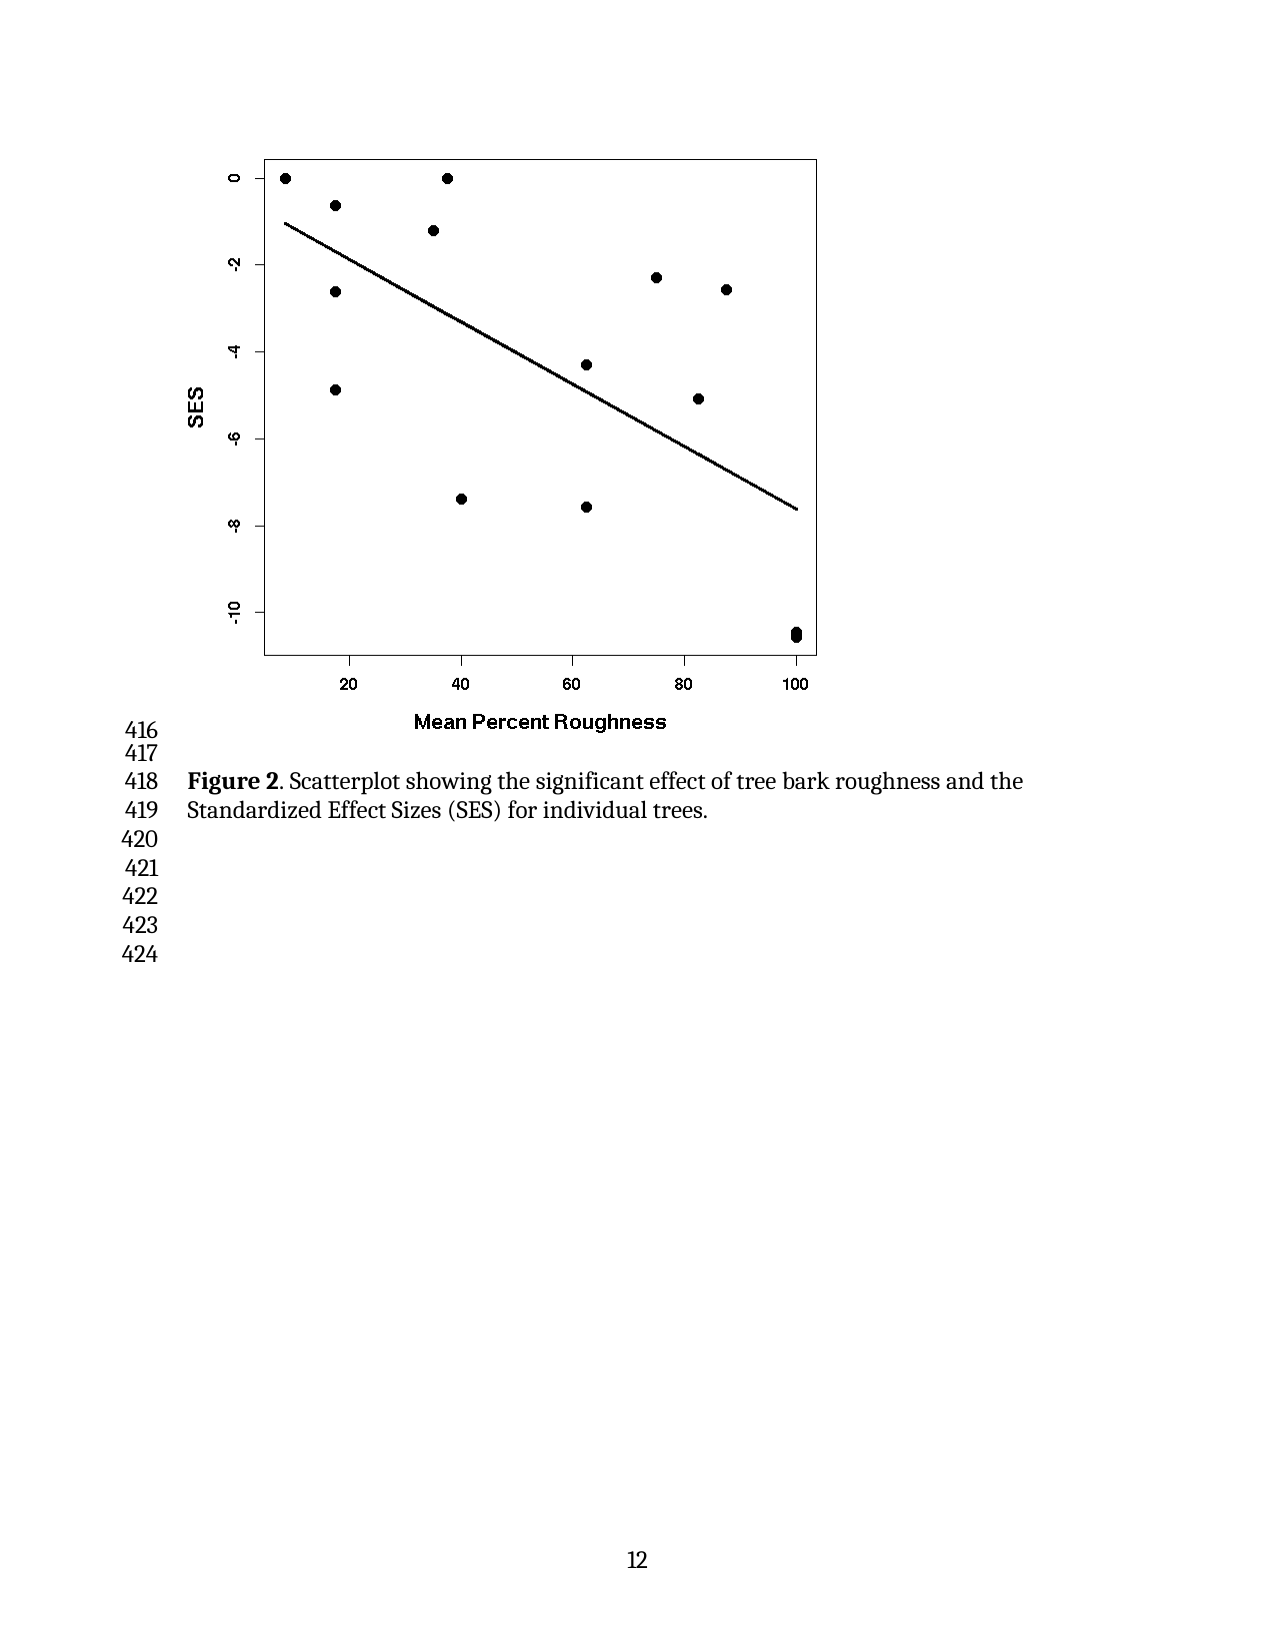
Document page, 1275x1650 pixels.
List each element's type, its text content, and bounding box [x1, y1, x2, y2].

picture [187, 150, 824, 739]
text Figure 2. Scatterplot showing the significant effect of tree bark roughness and the Standardized Effect Sizes (SES) for individual trees. [187, 767, 1087, 825]
